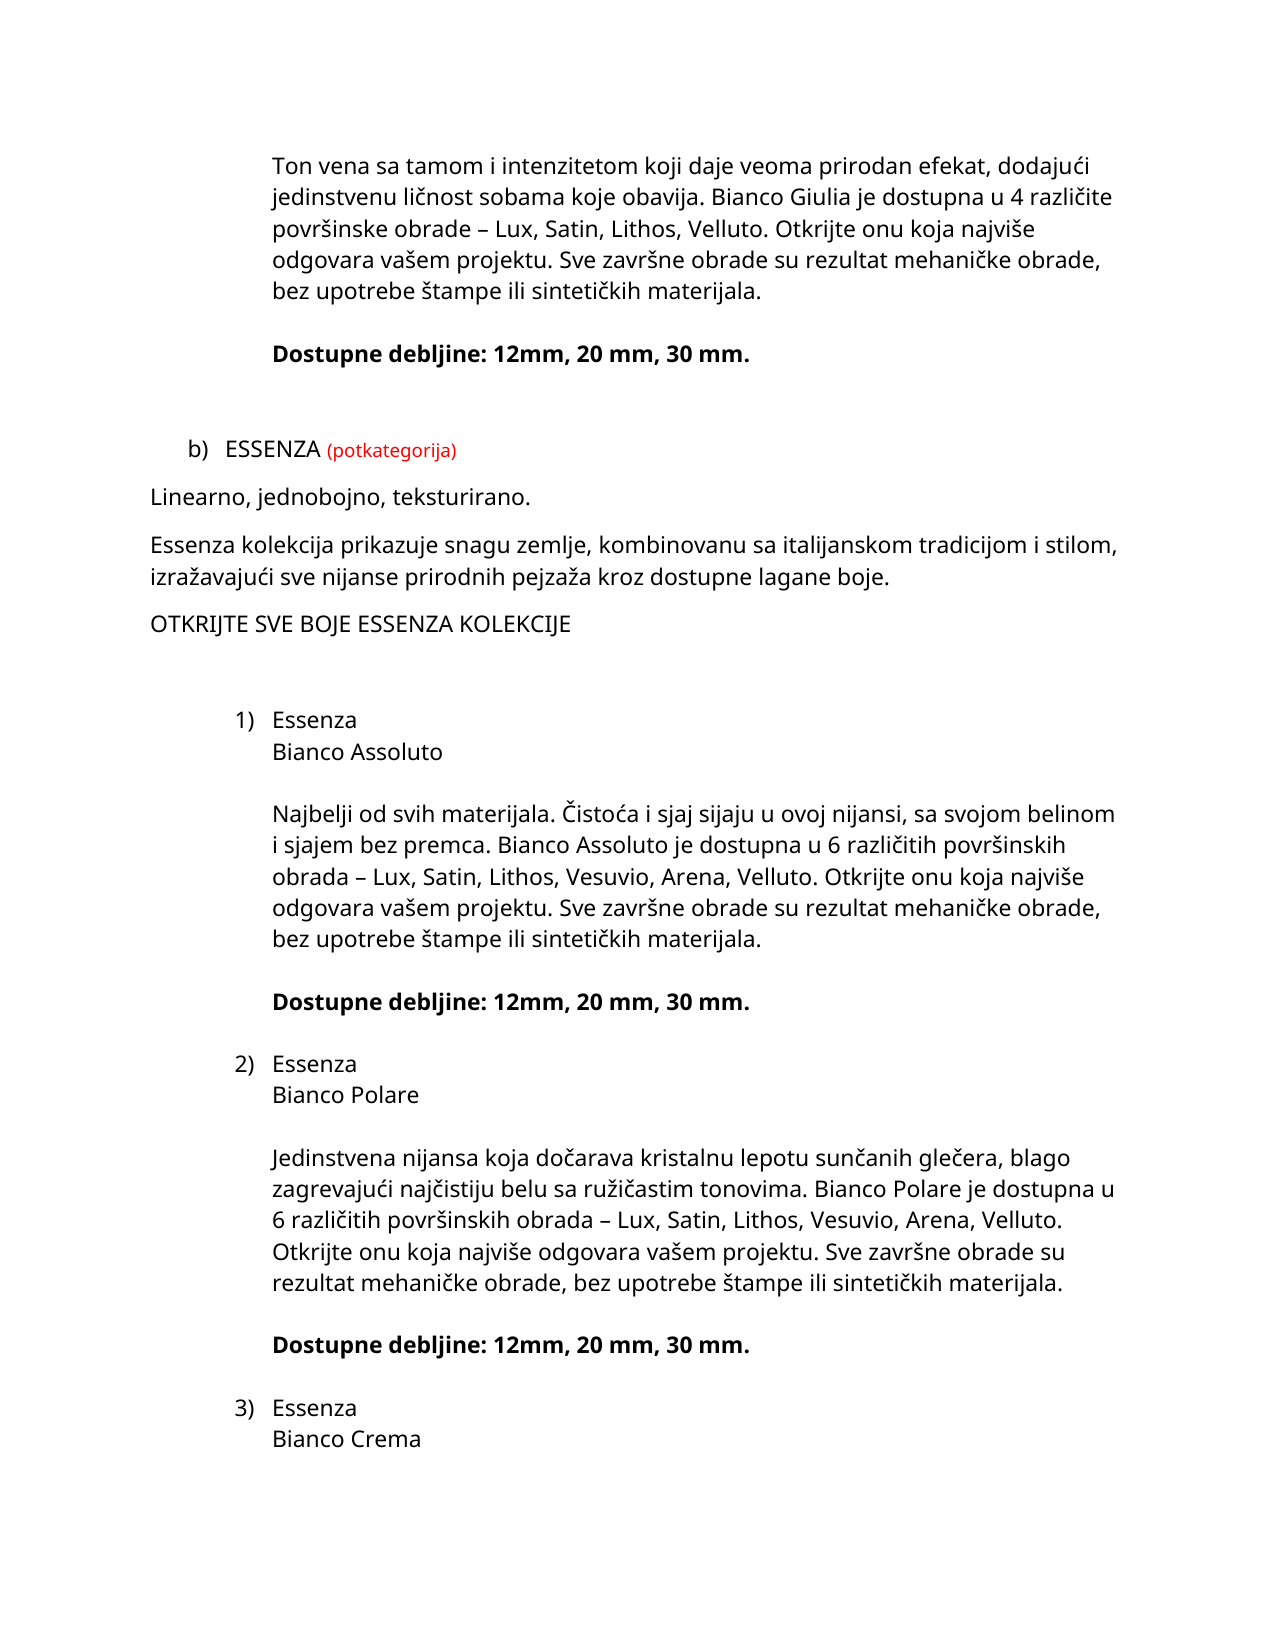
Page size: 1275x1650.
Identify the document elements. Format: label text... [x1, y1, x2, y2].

list Essenza [234, 704, 1125, 735]
list Dostupne debljine: 12mm, 20 mm, 30 mm. [272, 337, 1125, 369]
text Linearno, jednobojno, teksturirano. [150, 481, 1125, 512]
list Essenza [234, 1048, 1125, 1079]
list Dostupne debljine: 12mm, 20 mm, 30 mm. [272, 1329, 1125, 1360]
list Dostupne debljine: 12mm, 20 mm, 30 mm. [272, 985, 1125, 1017]
list Bianco Assoluto [272, 735, 1125, 767]
list Bianco Polare [272, 1079, 1125, 1110]
list Essenza [234, 1392, 1125, 1423]
text OTKRIJTE SVE BOJE ESSENZA KOLEKCIJE [150, 608, 1125, 639]
list Jedinstvena nijansa koja dočarava kristalnu lepotu sunčanih glečera, blago zagrevajući najčistiju belu sa ružičastim tonovima. Bianco Polare je dostupna u 6 različitih površinskih obrada – Lux, Satin, Lithos, Vesuvio, Arena, Velluto. Otkrijte onu koja najviše odgovara vašem projektu. Sve završne obrade su rezultat mehaničke obrade, bez upotrebe štampe ili sintetičkih materijala. [272, 1142, 1125, 1298]
list Ton vena sa tamom i intenzitetom koji daje veoma prirodan efekat, dodajući jedinstvenu ličnost sobama koje obavija. Bianco Giulia je dostupna u 4 različite površinske obrade – Lux, Satin, Lithos, Velluto. Otkrijte onu koja najviše odgovara vašem projektu. Sve završne obrade su rezultat mehaničke obrade, bez upotrebe štampe ili sintetičkih materijala. [272, 150, 1125, 306]
list Bianco Crema [272, 1423, 1125, 1454]
text Essenza kolekcija prikazuje snagu zemlje, kombinovanu sa italijanskom tradicijom i stilom, izražavajući sve nijanse prirodnih pejzaža kroz dostupne lagane boje. [150, 529, 1125, 592]
list Najbelji od svih materijala. Čistoća i sjaj sijaju u ovoj nijansi, sa svojom belinom i sjajem bez premca. Bianco Assoluto je dostupna u 6 različitih površinskih obrada – Lux, Satin, Lithos, Vesuvio, Arena, Velluto. Otkrijte onu koja najviše odgovara vašem projektu. Sve završne obrade su rezultat mehaničke obrade, bez upotrebe štampe ili sintetičkih materijala. [272, 798, 1125, 954]
list ESSENZA (potkategorija) [187, 433, 1125, 464]
